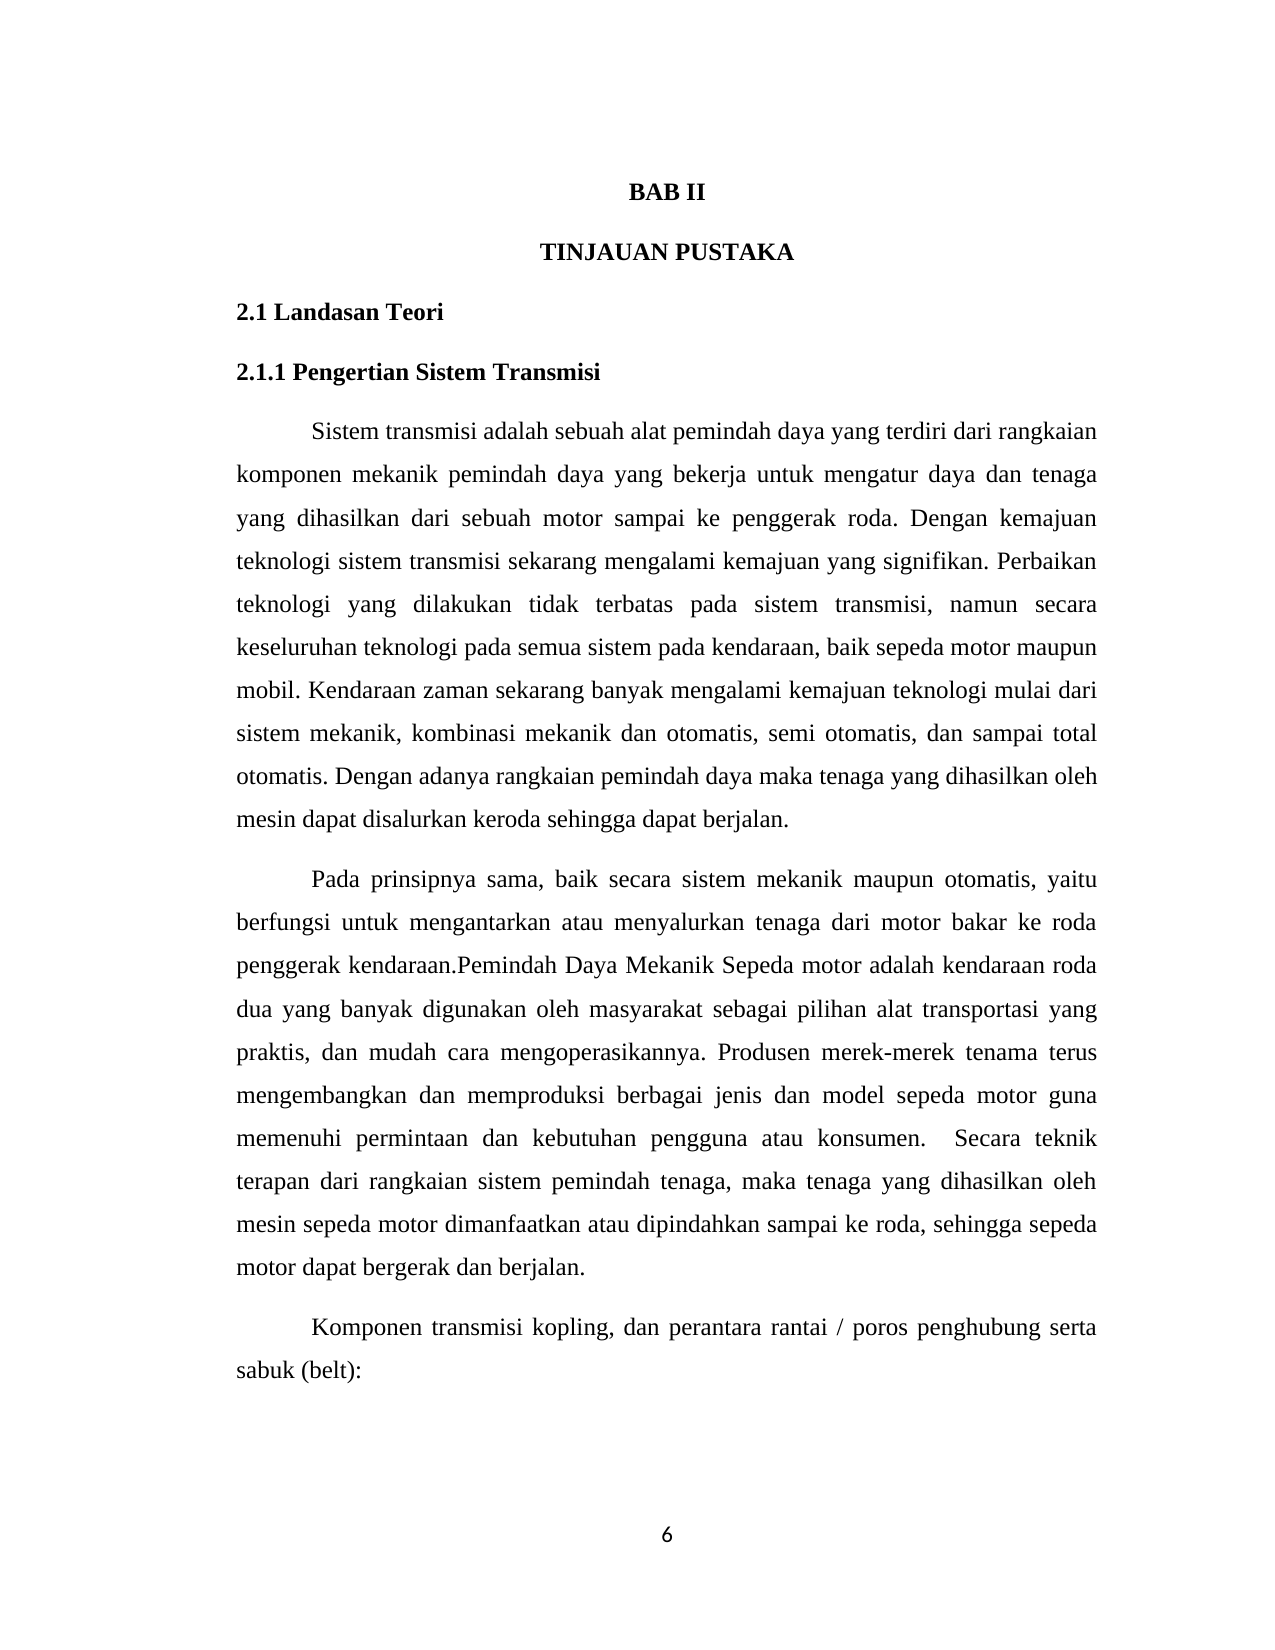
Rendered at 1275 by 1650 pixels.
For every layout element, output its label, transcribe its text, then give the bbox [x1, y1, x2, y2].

text TINJAUAN PUSTAKA [236, 237, 1098, 266]
text Sistem transmisi adalah sebuah alat pemindah daya yang terdiri dari rangkaian komponen mekanik pemindah daya yang bekerja untuk mengatur daya dan tenaga yang dihasilkan dari sebuah motor sampai ke penggerak roda. Dengan kemajuan teknologi sistem transmisi sekarang mengalami kemajuan yang signifikan. Perbaikan teknologi yang dilakukan tidak terbatas pada sistem transmisi, namun secara keseluruhan teknologi pada semua sistem pada kendaraan, baik sepeda motor maupun mobil. Kendaraan zaman sekarang banyak mengalami kemajuan teknologi mulai dari sistem mekanik, kombinasi mekanik dan otomatis, semi otomatis, dan sampai total otomatis. Dengan adanya rangkaian pemindah daya maka tenaga yang dihasilkan oleh mesin dapat disalurkan keroda sehingga dapat berjalan. [236, 416, 1098, 833]
text Komponen transmisi kopling, dan perantara rantai / poros penghubung serta sabuk (belt): [236, 1312, 1098, 1384]
text Pada prinsipnya sama, baik secara sistem mekanik maupun otomatis, yaitu berfungsi untuk mengantarkan atau menyalurkan tenaga dari motor bakar ke roda penggerak kendaraan.Pemindah Daya Mekanik Sepeda motor adalah kendaraan roda dua yang banyak digunakan oleh masyarakat sebagai pilihan alat transportasi yang praktis, dan mudah cara mengoperasikannya. Produsen merek-merek tenama terus mengembangkan dan memproduksi berbagai jenis dan model sepeda motor guna memenuhi permintaan dan kebutuhan pengguna atau konsumen. Secara teknik terapan dari rangkaian sistem pemindah tenaga, maka tenaga yang dihasilkan oleh mesin sepeda motor dimanfaatkan atau dipindahkan sampai ke roda, sehingga sepeda motor dapat bergerak dan berjalan. [236, 864, 1098, 1281]
text 2.1 Landasan Teori [236, 297, 1098, 326]
text 2.1.1 Pengertian Sistem Transmisi [236, 357, 1098, 385]
text BAB II [236, 177, 1098, 206]
